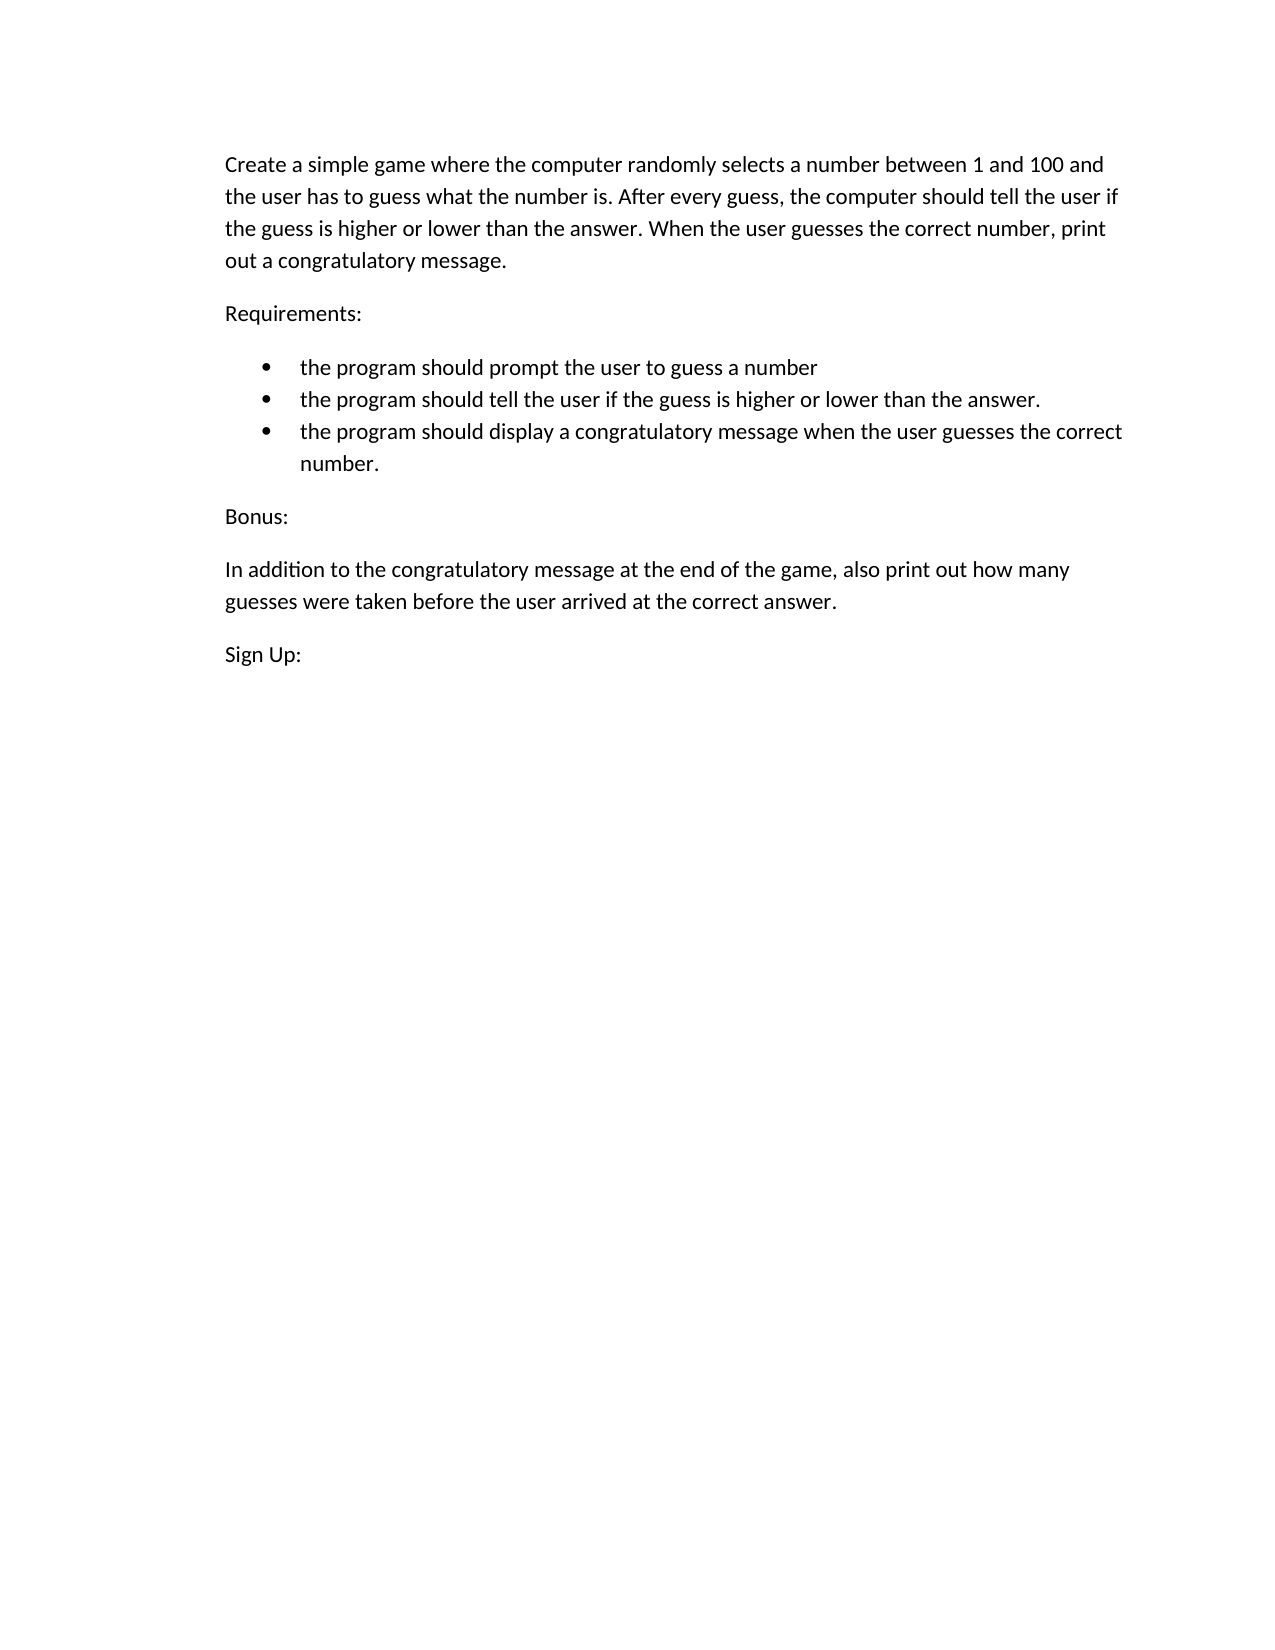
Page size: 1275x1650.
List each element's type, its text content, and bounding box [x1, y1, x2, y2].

text Bonus: [225, 502, 1125, 530]
list the program should display a congratulatory message when the user guesses the correct number. [262, 417, 1125, 477]
text Create a simple game where the computer randomly selects a number between 1 and 100 and the user has to guess what the number is. After every guess, the computer should tell the user if the guess is higher or lower than the answer. When the user guesses the correct number, print out a congratulatory message. [225, 150, 1125, 274]
text Sign Up: [225, 640, 1125, 668]
text Requirements: [150, 299, 1125, 328]
text In addition to the congratulatory message at the end of the game, also print out how many guesses were taken before the user arrived at the correct answer. [225, 555, 1125, 615]
list the program should prompt the user to guess a number [262, 353, 1125, 381]
list the program should tell the user if the guess is higher or lower than the answer. [262, 385, 1125, 413]
